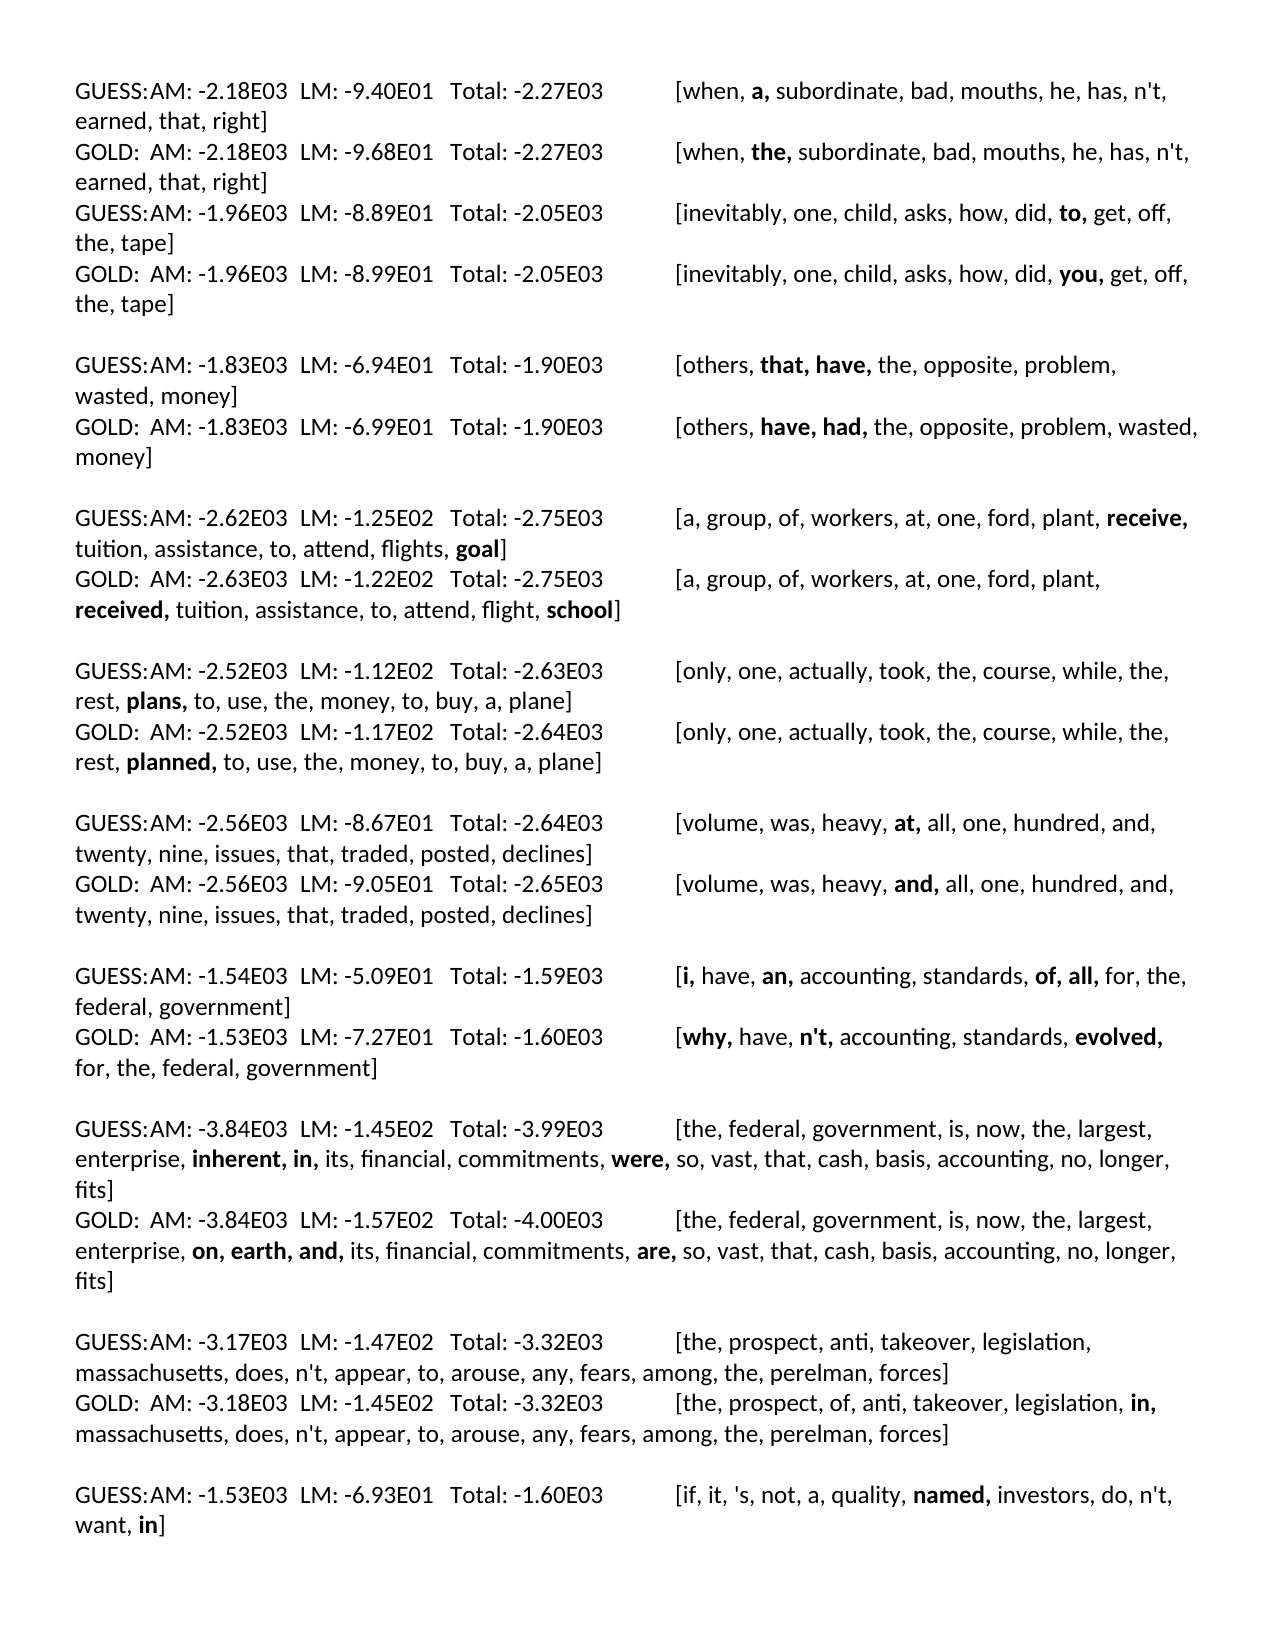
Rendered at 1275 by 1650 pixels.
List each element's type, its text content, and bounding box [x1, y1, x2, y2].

text GOLD: AM: -3.18E03 LM: -1.45E02 Total: -3.32E03 [the, prospect, of, anti, takeover, legislation, in, massachusetts, does, n't, appear, to, arouse, any, fears, among, the, perelman, forces] [75, 1387, 1200, 1448]
text GUESS: AM: -1.54E03 LM: -5.09E01 Total: -1.59E03 [i, have, an, accounting, standards, of, all, for, the, federal, government] [75, 960, 1200, 1021]
text GOLD: AM: -1.83E03 LM: -6.99E01 Total: -1.90E03 [others, have, had, the, opposite, problem, wasted, money] [75, 411, 1200, 472]
text GUESS: AM: -2.62E03 LM: -1.25E02 Total: -2.75E03 [a, group, of, workers, at, one, ford, plant, receive, tuition, assistance, to, attend, flights, goal] [75, 502, 1200, 563]
text GOLD: AM: -1.53E03 LM: -7.27E01 Total: -1.60E03 [why, have, n't, accounting, standards, evolved, for, the, federal, government] [75, 1021, 1200, 1082]
text GUESS: AM: -1.96E03 LM: -8.89E01 Total: -2.05E03 [inevitably, one, child, asks, how, did, to, get, off, the, tape] [75, 197, 1200, 258]
text GUESS: AM: -3.17E03 LM: -1.47E02 Total: -3.32E03 [the, prospect, anti, takeover, legislation, massachusetts, does, n't, appear, to, arouse, any, fears, among, the, perelman, forces] [75, 1326, 1200, 1387]
text GOLD: AM: -2.52E03 LM: -1.17E02 Total: -2.64E03 [only, one, actually, took, the, course, while, the, rest, planned, to, use, the, money, to, buy, a, plane] [75, 716, 1200, 777]
text GUESS: AM: -3.84E03 LM: -1.45E02 Total: -3.99E03 [the, federal, government, is, now, the, largest, enterprise, inherent, in, its, financial, commitments, were, so, vast, that, cash, basis, accounting, no, longer, fits] [75, 1113, 1200, 1204]
text GOLD: AM: -3.84E03 LM: -1.57E02 Total: -4.00E03 [the, federal, government, is, now, the, largest, enterprise, on, earth, and, its, financial, commitments, are, so, vast, that, cash, basis, accounting, no, longer, fits] [75, 1204, 1200, 1296]
text GOLD: AM: -2.63E03 LM: -1.22E02 Total: -2.75E03 [a, group, of, workers, at, one, ford, plant, received, tuition, assistance, to, attend, flight, school] [75, 563, 1200, 624]
text GOLD: AM: -2.18E03 LM: -9.68E01 Total: -2.27E03 [when, the, subordinate, bad, mouths, he, has, n't, earned, that, right] [75, 136, 1200, 197]
text GOLD: AM: -2.56E03 LM: -9.05E01 Total: -2.65E03 [volume, was, heavy, and, all, one, hundred, and, twenty, nine, issues, that, traded, posted, declines] [75, 868, 1200, 929]
text GUESS: AM: -2.52E03 LM: -1.12E02 Total: -2.63E03 [only, one, actually, took, the, course, while, the, rest, plans, to, use, the, money, to, buy, a, plane] [75, 655, 1200, 716]
text GUESS: AM: -1.53E03 LM: -6.93E01 Total: -1.60E03 [if, it, 's, not, a, quality, named, investors, do, n't, want, in] [75, 1479, 1200, 1540]
text GUESS: AM: -2.18E03 LM: -9.40E01 Total: -2.27E03 [when, a, subordinate, bad, mouths, he, has, n't, earned, that, right] [75, 75, 1200, 136]
text GOLD: AM: -1.96E03 LM: -8.99E01 Total: -2.05E03 [inevitably, one, child, asks, how, did, you, get, off, the, tape] [75, 258, 1200, 319]
text GUESS: AM: -1.83E03 LM: -6.94E01 Total: -1.90E03 [others, that, have, the, opposite, problem, wasted, money] [75, 350, 1200, 411]
text GUESS: AM: -2.56E03 LM: -8.67E01 Total: -2.64E03 [volume, was, heavy, at, all, one, hundred, and, twenty, nine, issues, that, traded, posted, declines] [75, 807, 1200, 868]
